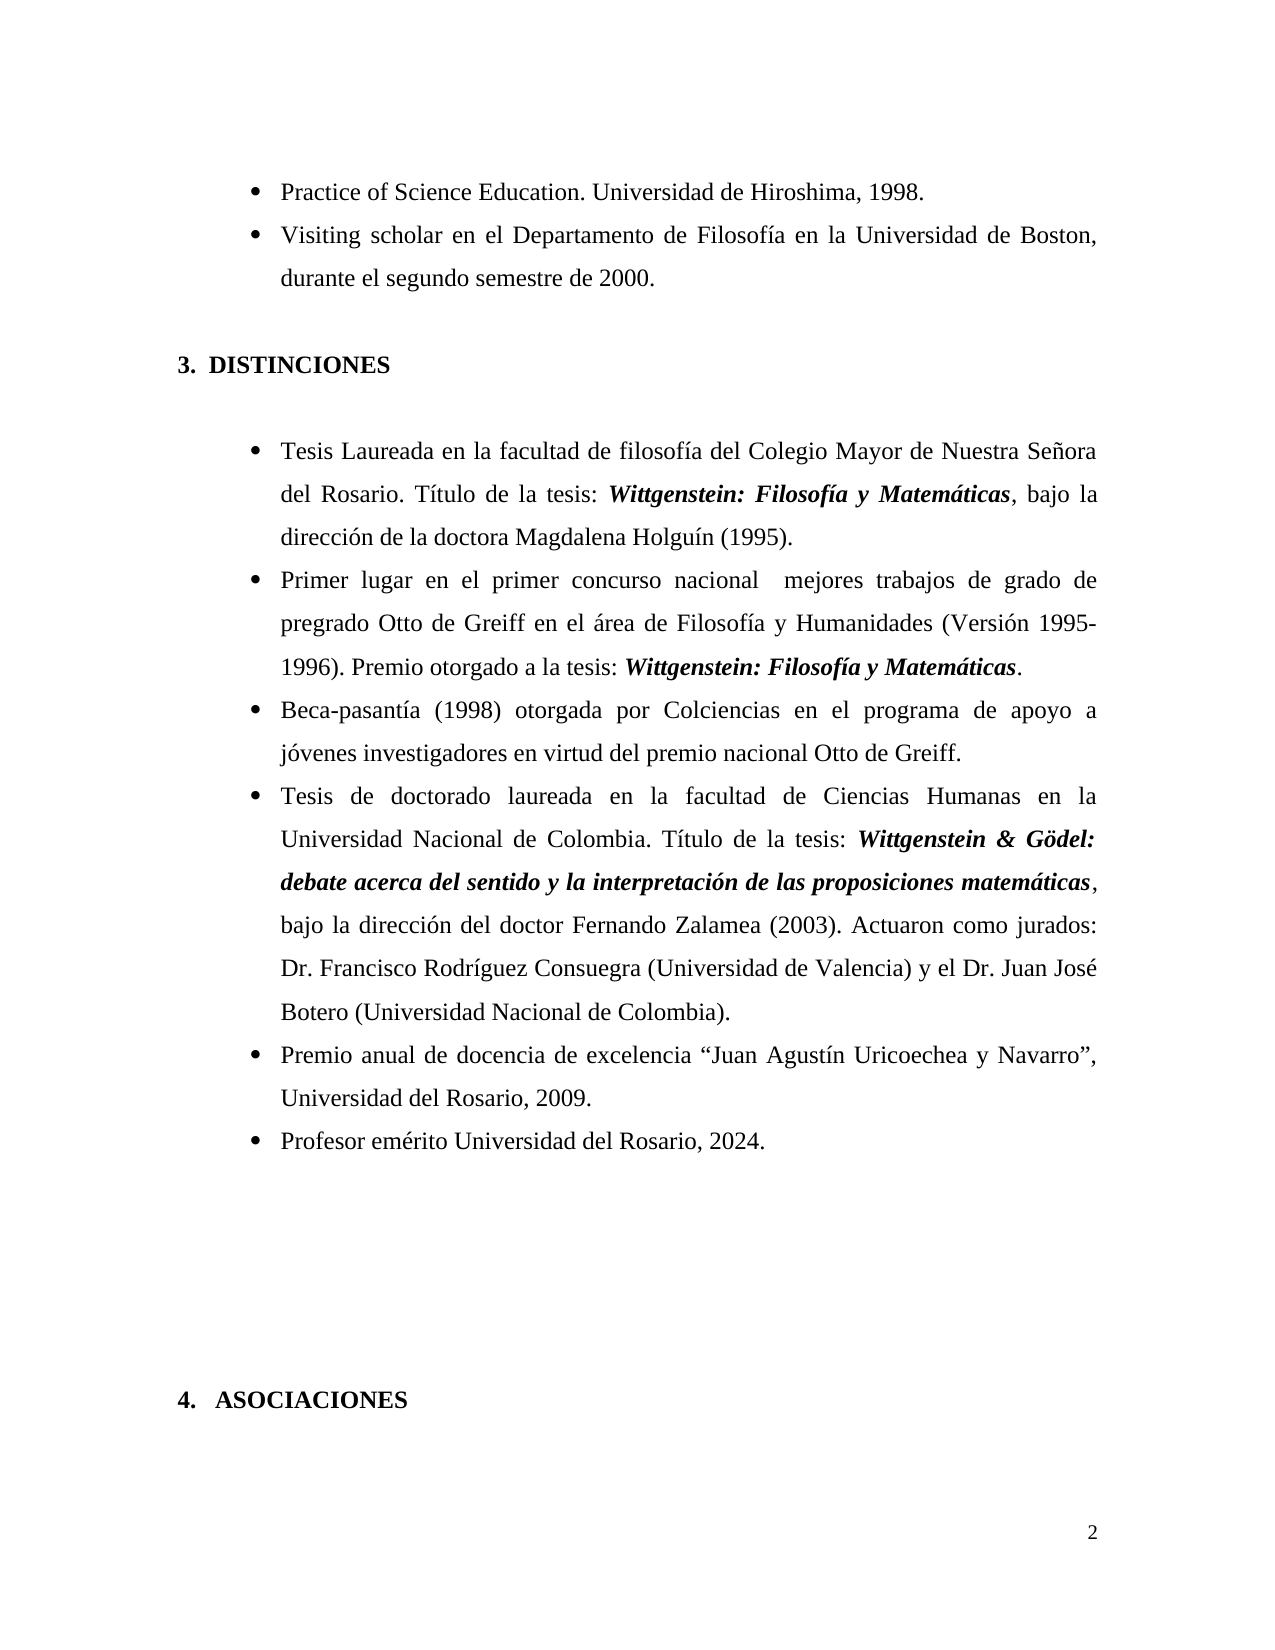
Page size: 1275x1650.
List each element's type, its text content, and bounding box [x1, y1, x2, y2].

list Tesis Laureada en la facultad de filosofía del Colegio Mayor de Nuestra Señora del Rosario. Título de la tesis: Wittgenstein: Filosofía y Matemáticas, bajo la dirección de la doctora Magdalena Holguín (1995). [251, 436, 1098, 551]
list Practice of Science Education. Universidad de Hiroshima, 1998. [251, 177, 1098, 206]
list Profesor emérito Universidad del Rosario, 2024. [251, 1126, 1098, 1155]
list Beca-pasantía (1998) otorgada por Colciencias en el programa de apoyo a jóvenes investigadores en virtud del premio nacional Otto de Greiff. [251, 695, 1098, 767]
list Primer lugar en el primer concurso nacional mejores trabajos de grado de pregrado Otto de Greiff en el área de Filosofía y Humanidades (Versión 1995-1996). Premio otorgado a la tesis: Wittgenstein: Filosofía y Matemáticas. [251, 565, 1098, 680]
list Premio anual de docencia de excelencia “Juan Agustín Uricoechea y Navarro”, Universidad del Rosario, 2009. [251, 1040, 1098, 1112]
list Visiting scholar en el Departamento de Filosofía en la Universidad de Boston, durante el segundo semestre de 2000. [251, 220, 1098, 292]
list Tesis de doctorado laureada en la facultad de Ciencias Humanas en la Universidad Nacional de Colombia. Título de la tesis: Wittgenstein & Gödel: debate acerca del sentido y la interpretación de las proposiciones matemáticas, bajo la dirección del doctor Fernando Zalamea (2003). Actuaron como jurados: Dr. Francisco Rodríguez Consuegra (Universidad de Valencia) y el Dr. Juan José Botero (Universidad Nacional de Colombia). [251, 781, 1098, 1025]
list ASOCIACIONES [177, 1385, 1098, 1413]
text 3. DISTINCIONES [177, 350, 1098, 378]
